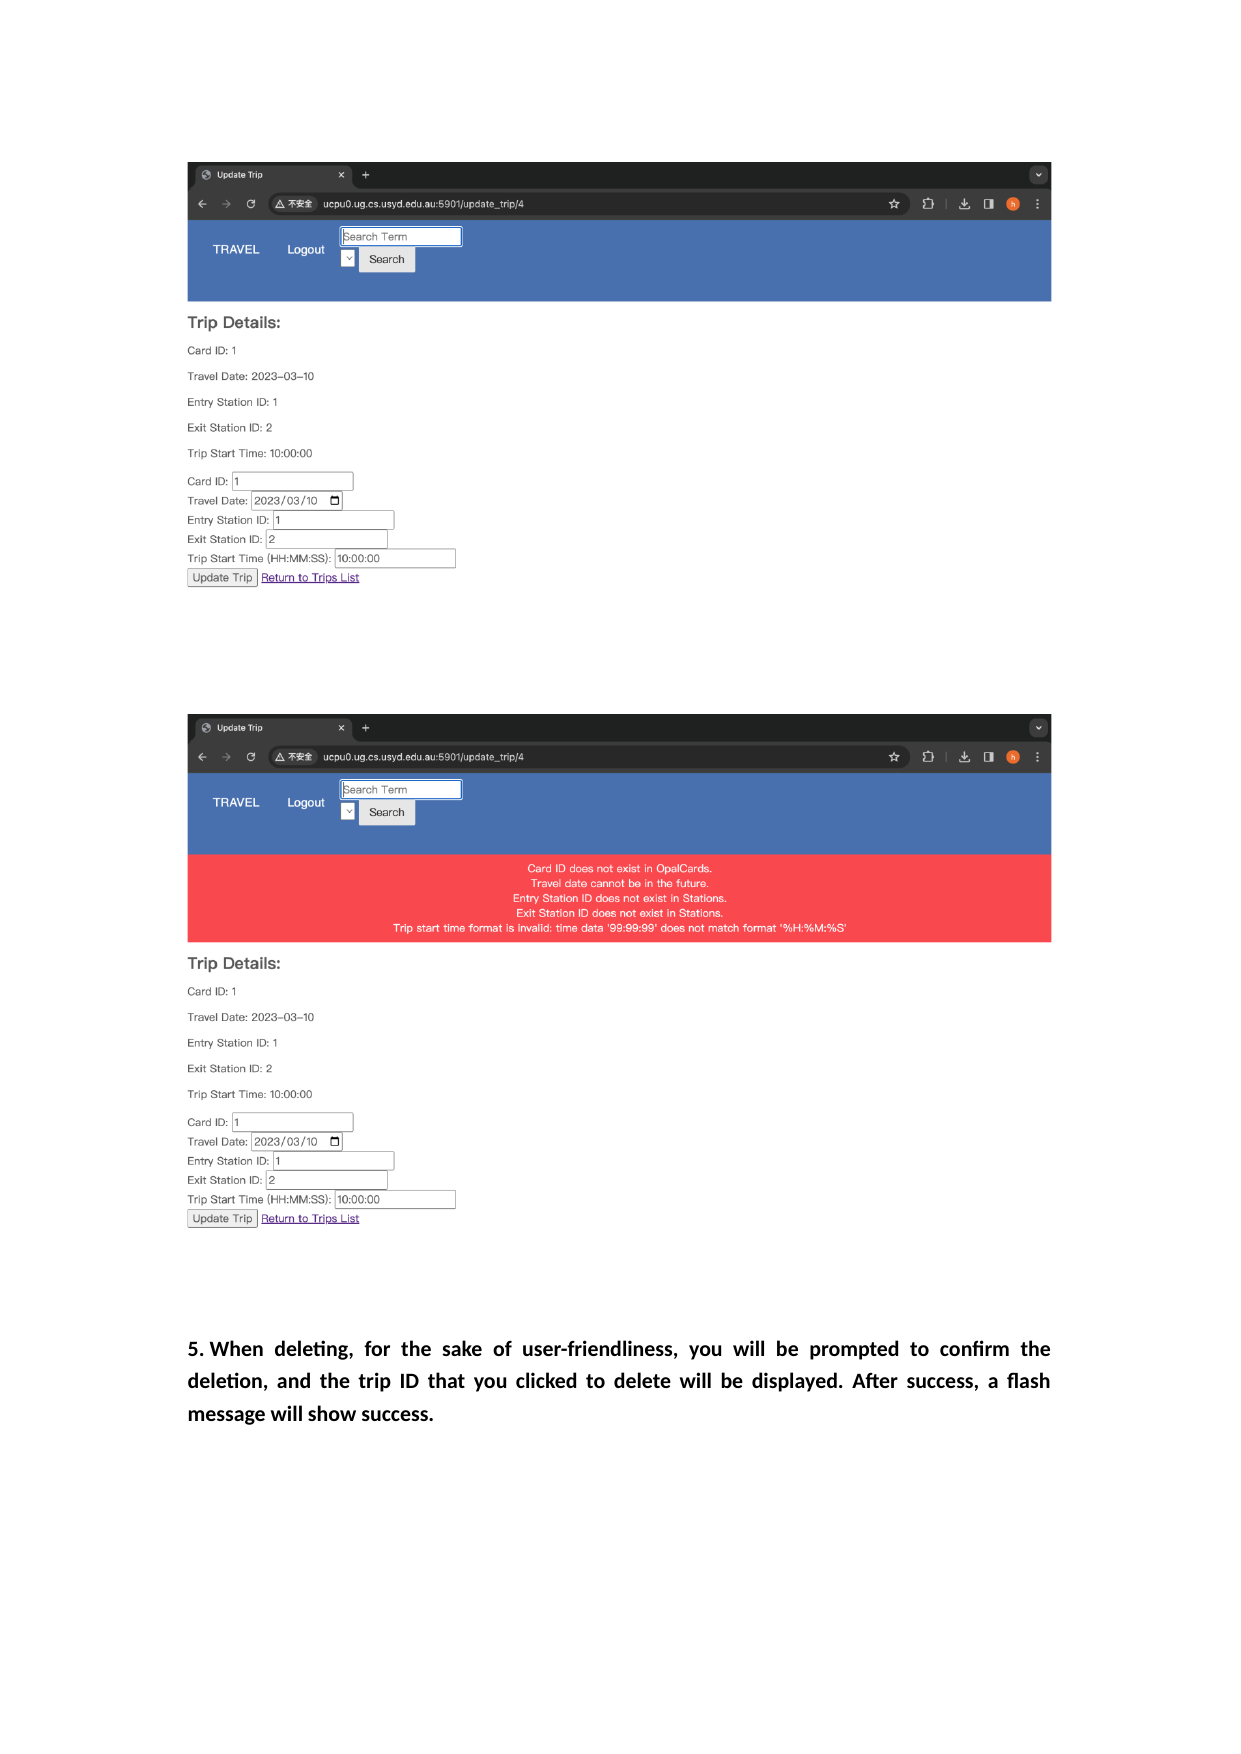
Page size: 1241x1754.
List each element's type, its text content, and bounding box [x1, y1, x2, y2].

picture [187, 714, 1052, 1255]
list When deleting, for the sake of user-friendliness, you will be prompted to confirm the deletion, and the trip ID that you clicked to delete will be displayed. After success, a flash message will show success. [187, 1332, 1053, 1429]
picture [187, 162, 1052, 702]
